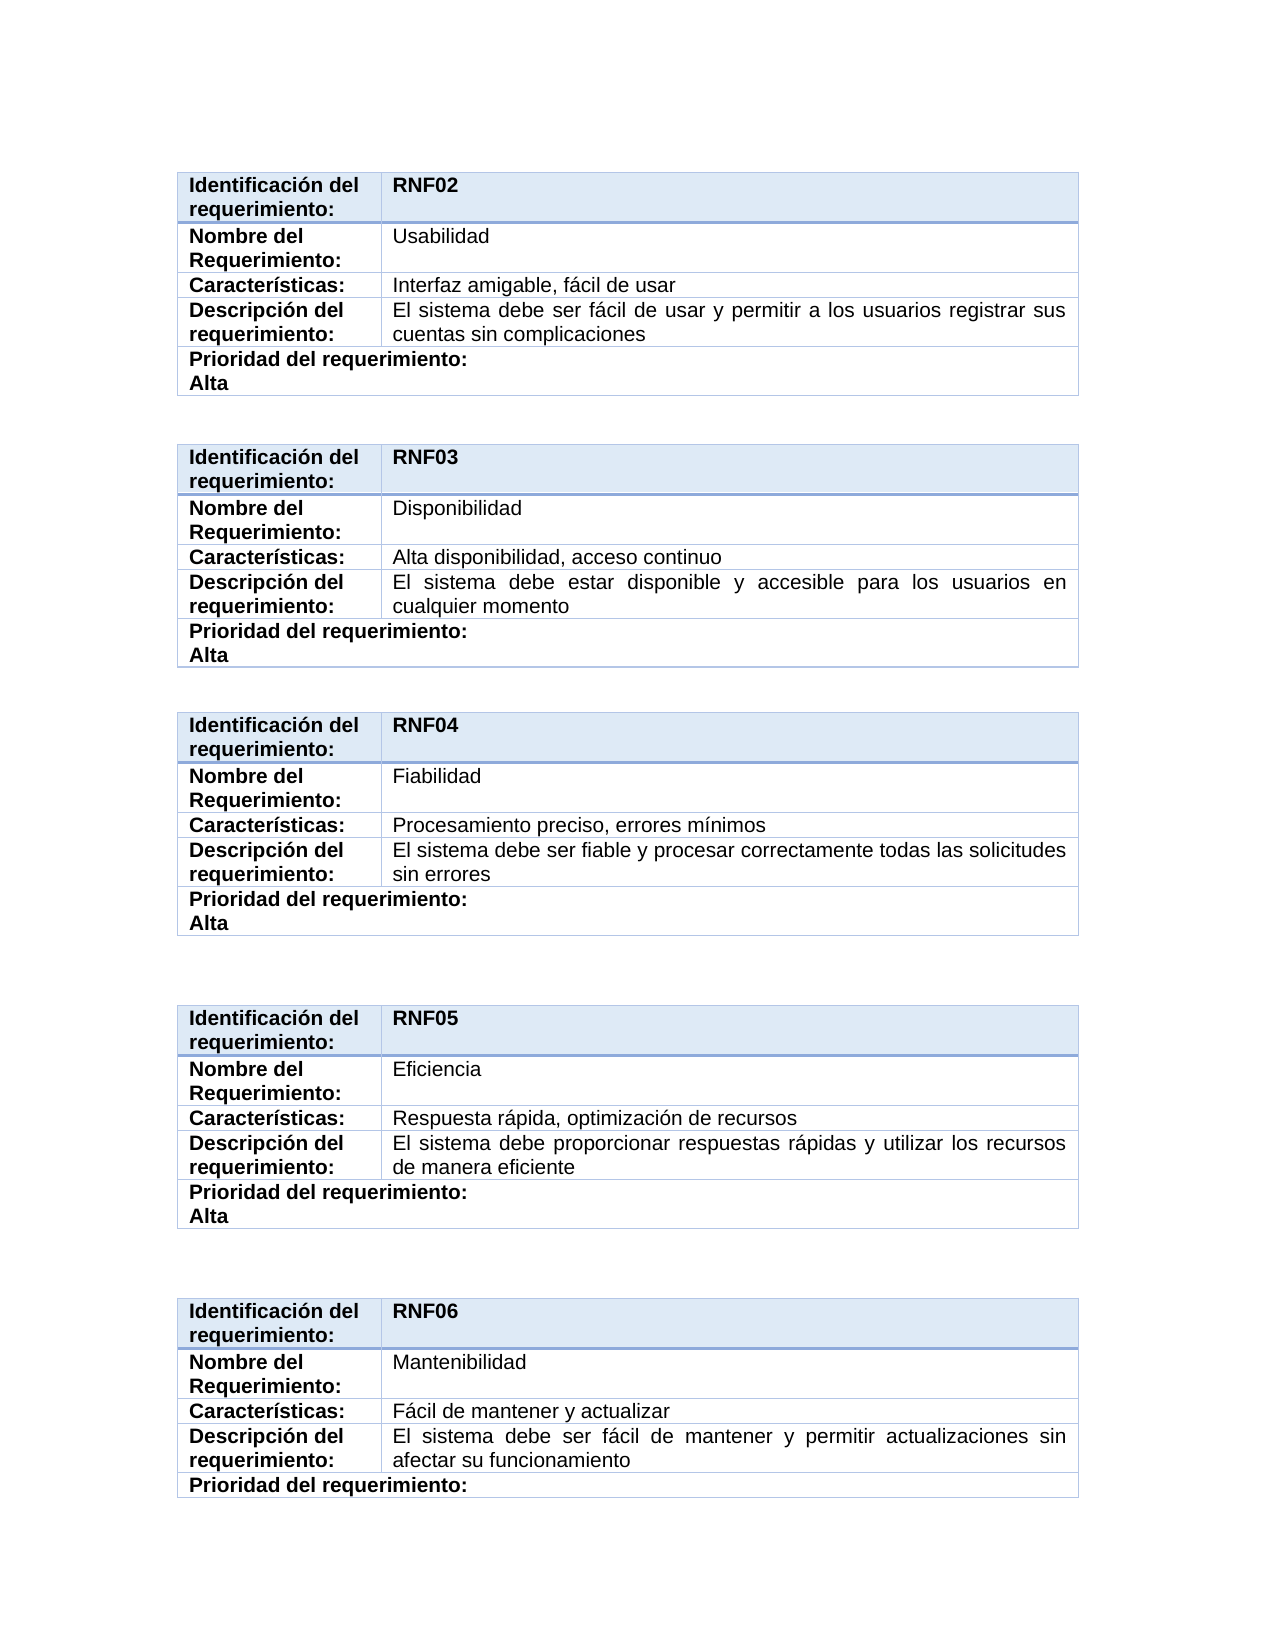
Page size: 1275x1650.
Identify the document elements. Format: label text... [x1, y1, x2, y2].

table_cell El sistema debe estar disponible y accesible para los usuarios en cualquier momento [382, 570, 1078, 617]
table_cell Descripción del requerimiento: [178, 570, 381, 617]
table_cell Descripción del requerimiento: [178, 838, 381, 886]
table_cell Características: [178, 545, 381, 568]
table_cell Prioridad del requerimiento: Alta [178, 347, 1078, 394]
table_cell Mantenibilidad [382, 1350, 1078, 1398]
table_cell Nombre del Requerimiento: [178, 1350, 381, 1398]
table_header Identificación del requerimiento: [178, 445, 381, 492]
table_header Identificación del requerimiento: [178, 1006, 381, 1054]
table_cell Descripción del requerimiento: [178, 298, 381, 346]
table_header Identificación del requerimiento: [178, 1299, 381, 1347]
table_header RNF04 [382, 713, 1078, 761]
table_cell Nombre del Requerimiento: [178, 764, 381, 812]
table_header Identificación del requerimiento: [178, 713, 381, 761]
table_cell Interfaz amigable, fácil de usar [382, 273, 1078, 297]
table_cell Nombre del Requerimiento: [178, 496, 381, 543]
table_cell Nombre del Requerimiento: [178, 1057, 381, 1105]
table_cell Descripción del requerimiento: [178, 1424, 381, 1472]
table_cell Procesamiento preciso, errores mínimos [382, 813, 1078, 837]
table_cell El sistema debe ser fácil de mantener y permitir actualizaciones sin afectar su funcionamiento [382, 1424, 1078, 1472]
table_header RNF02 [382, 173, 1078, 221]
table_cell Fácil de mantener y actualizar [382, 1399, 1078, 1423]
table_cell Nombre del Requerimiento: [178, 224, 381, 272]
table_cell Prioridad del requerimiento: Alta [178, 1180, 1078, 1228]
table_cell Disponibilidad [382, 496, 1078, 543]
table_cell Descripción del requerimiento: [178, 1131, 381, 1179]
table_cell El sistema debe proporcionar respuestas rápidas y utilizar los recursos de manera eficiente [382, 1131, 1078, 1179]
table_header RNF05 [382, 1006, 1078, 1054]
table_cell Usabilidad [382, 224, 1078, 272]
table_cell Fiabilidad [382, 764, 1078, 812]
table_cell Características: [178, 813, 381, 837]
table_cell El sistema debe ser fiable y procesar correctamente todas las solicitudes sin errores [382, 838, 1078, 886]
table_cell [178, 1473, 1078, 1497]
table_cell Prioridad del requerimiento: Alta [178, 887, 1078, 935]
table_cell Características: [178, 1399, 381, 1423]
table_header Identificación del requerimiento: [178, 173, 381, 221]
table_cell Alta disponibilidad, acceso continuo [382, 545, 1078, 568]
table_header RNF03 [382, 445, 1078, 492]
table_cell Eficiencia [382, 1057, 1078, 1105]
table_cell Características: [178, 273, 381, 297]
table_cell Prioridad del requerimiento: Alta [178, 619, 1078, 666]
table_cell El sistema debe ser fácil de usar y permitir a los usuarios registrar sus cuentas sin complicaciones [382, 298, 1078, 346]
table_header RNF06 [382, 1299, 1078, 1347]
table_cell Respuesta rápida, optimización de recursos [382, 1106, 1078, 1130]
table_cell Características: [178, 1106, 381, 1130]
